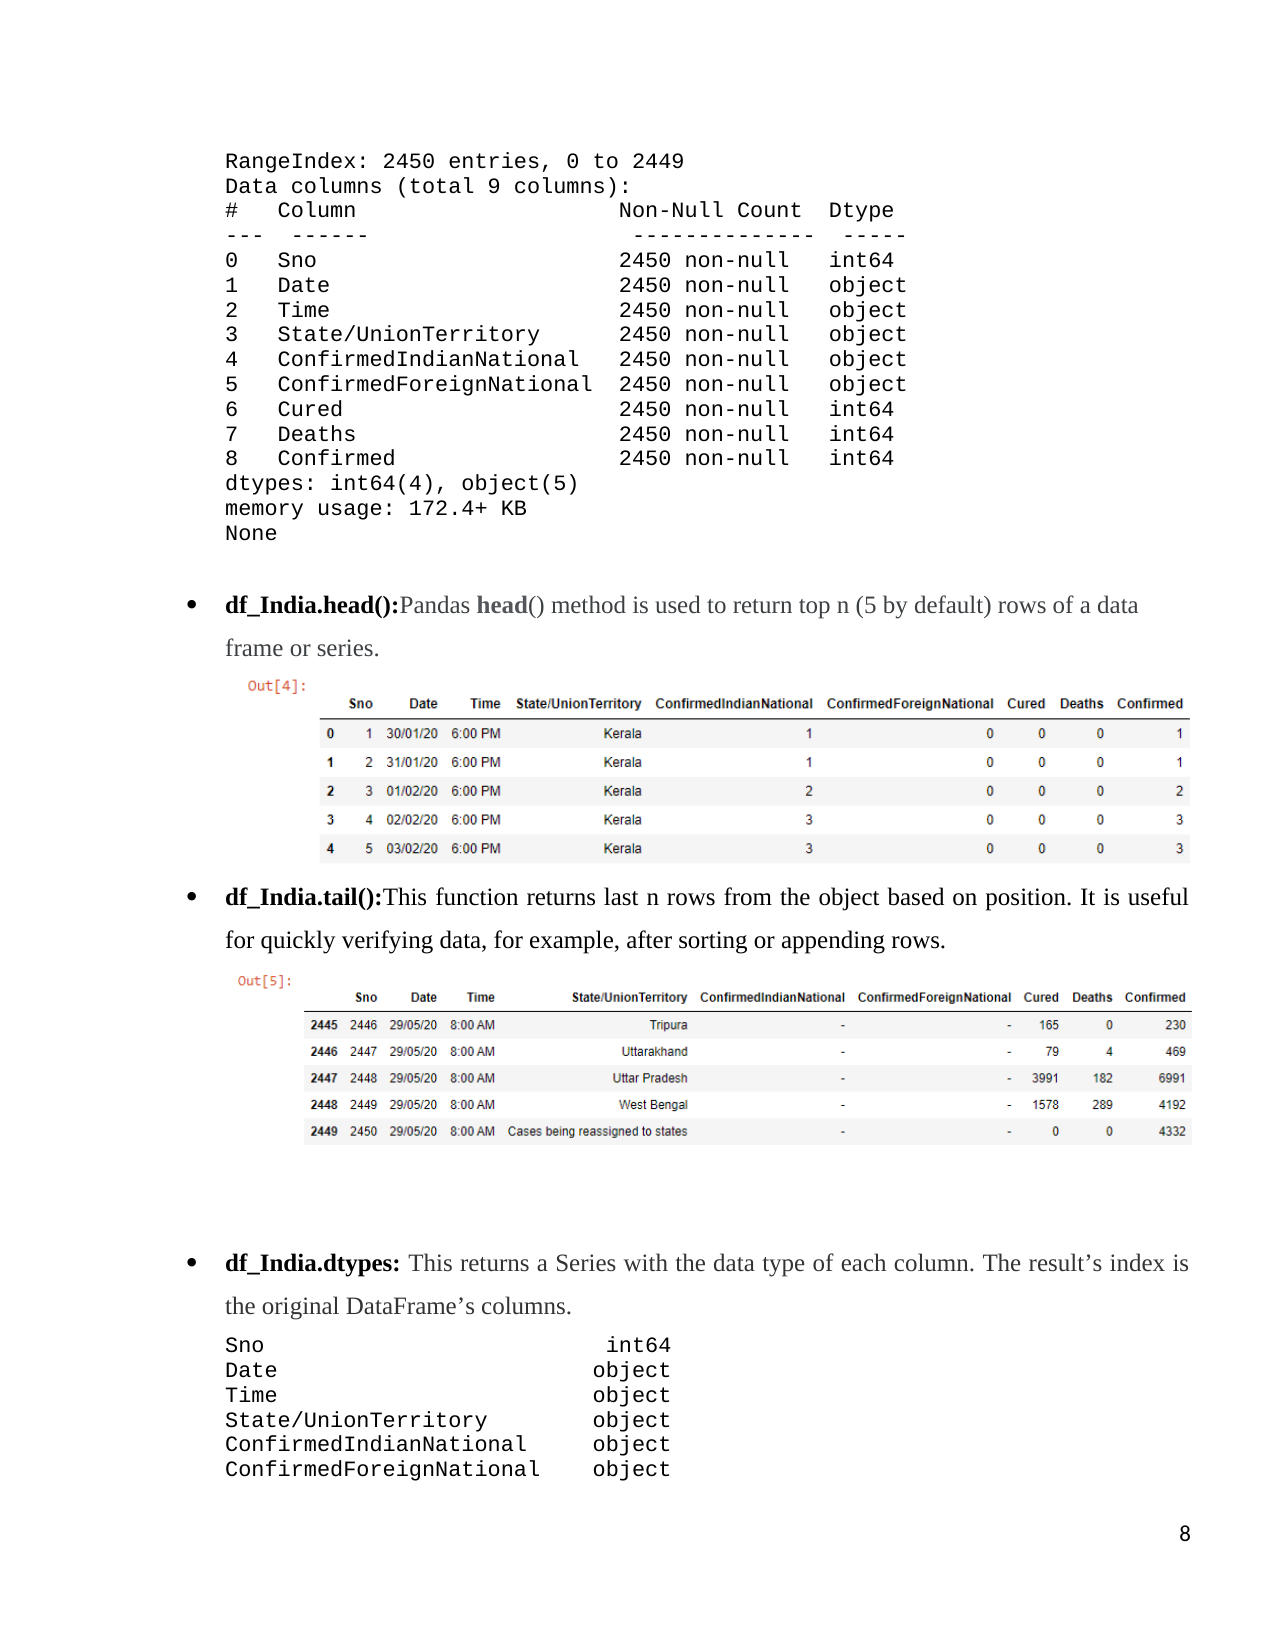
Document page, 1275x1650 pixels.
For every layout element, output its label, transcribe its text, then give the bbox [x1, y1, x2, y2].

text Time object [225, 1384, 1191, 1409]
text # Column Non-Null Count Dtype [225, 199, 1191, 224]
text State/UnionTerritory object [225, 1409, 1191, 1433]
text 5 ConfirmedForeignNational 2450 non-null object [225, 373, 1191, 398]
list df_India.tail():This function returns last n rows from the object based on position. It is useful for quickly verifying data, for example, after sorting or appending rows. [187, 882, 1191, 954]
text ConfirmedIndianNational object [225, 1433, 1191, 1458]
text None [225, 522, 1191, 547]
text 0 Sno 2450 non-null int64 [225, 249, 1191, 274]
picture [225, 673, 1200, 871]
text 4 ConfirmedIndianNational 2450 non-null object [225, 348, 1191, 373]
text RangeIndex: 2450 entries, 0 to 2449 [225, 150, 1191, 175]
text memory usage: 172.4+ KB [225, 497, 1191, 522]
text dtypes: int64(4), object(5) [225, 472, 1191, 497]
text 7 Deaths 2450 non-null int64 [225, 423, 1191, 447]
text 3 State/UnionTerritory 2450 non-null object [225, 323, 1191, 348]
text Date object [225, 1359, 1191, 1384]
text 2 Time 2450 non-null object [225, 299, 1191, 323]
list df_India.dtypes: This returns a Series with the data type of each column. The result’s index is the original DataFrame’s columns. [187, 1248, 1191, 1320]
text 1 Date 2450 non-null object [225, 274, 1191, 299]
picture [225, 968, 1200, 1151]
text --- ------ -------------- ----- [225, 224, 1191, 249]
text 8 Confirmed 2450 non-null int64 [225, 447, 1191, 472]
text ConfirmedForeignNational object [225, 1458, 1191, 1483]
text 6 Cured 2450 non-null int64 [225, 398, 1191, 423]
text Data columns (total 9 columns): [225, 175, 1191, 199]
text Sno int64 [225, 1334, 1191, 1359]
